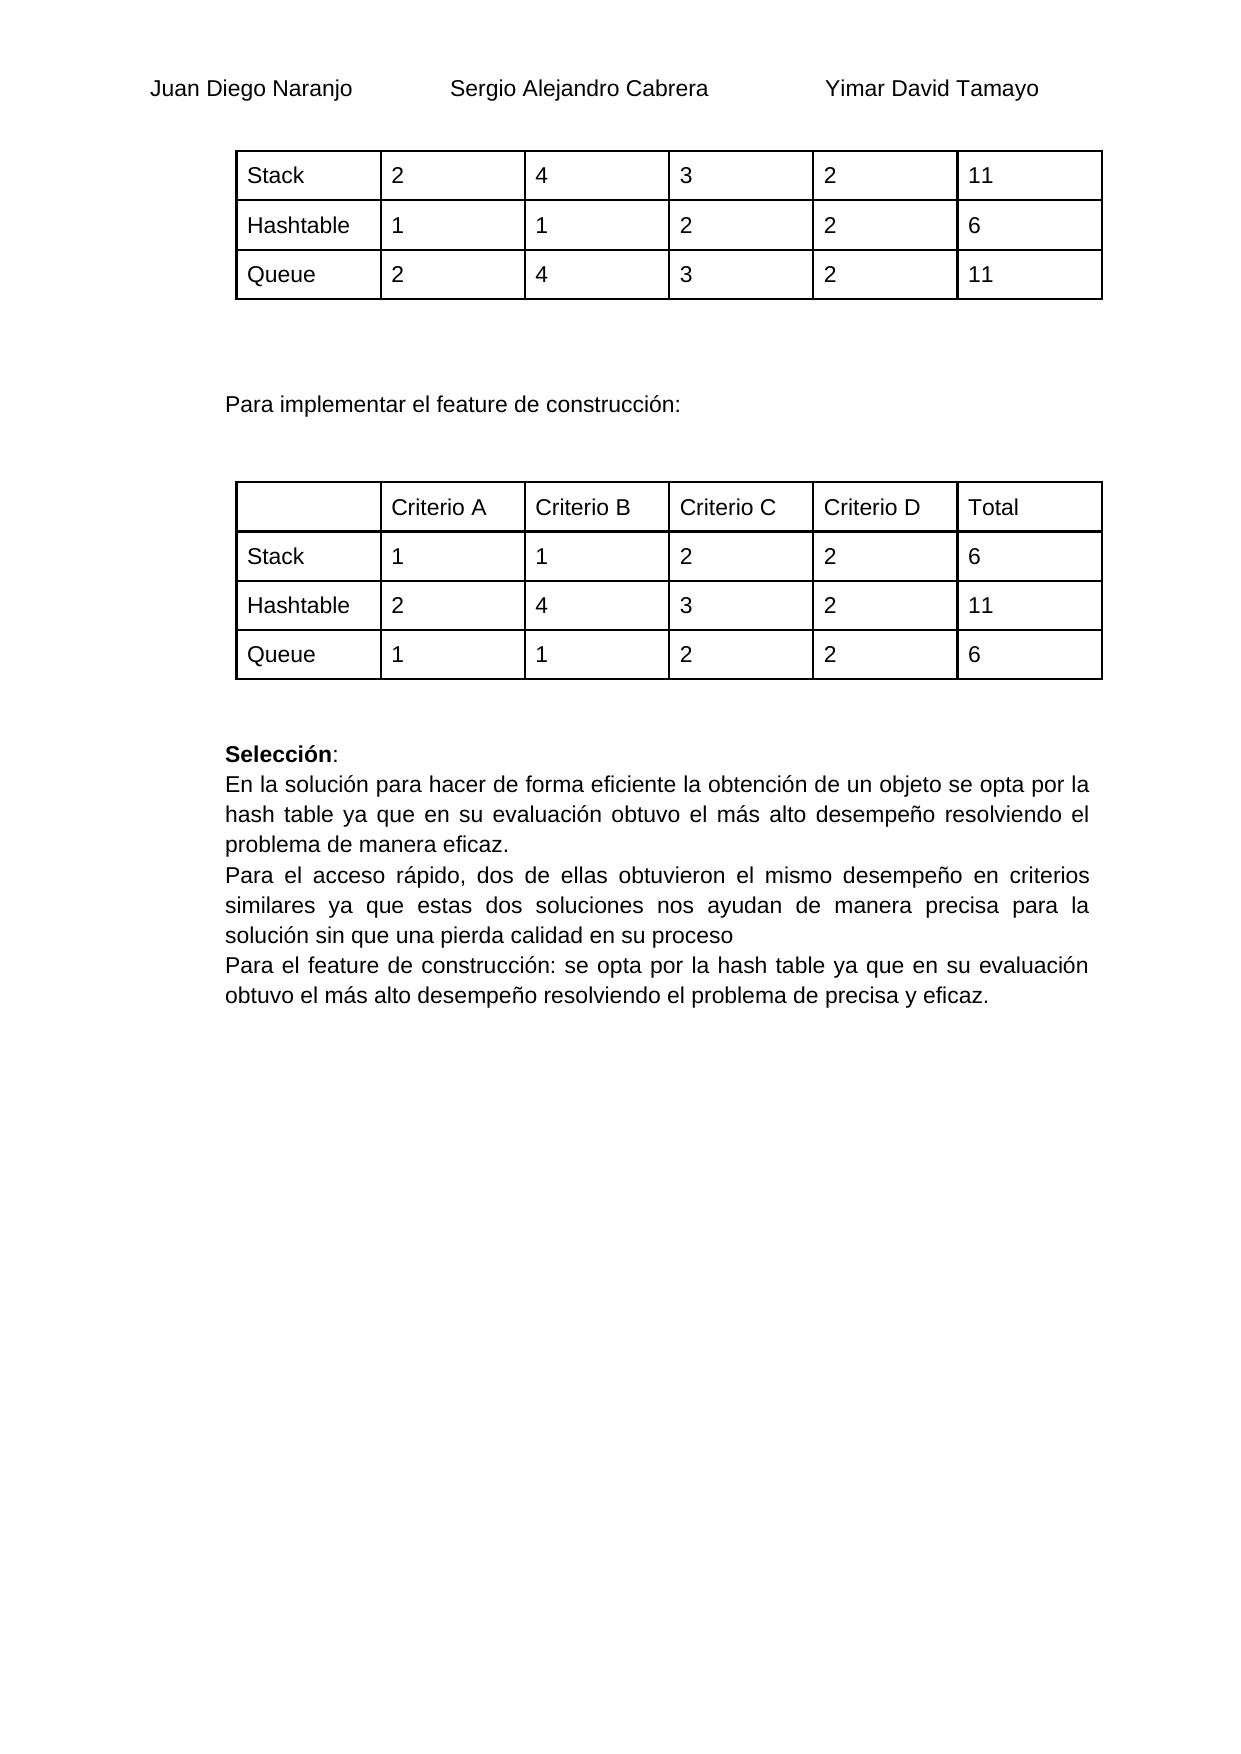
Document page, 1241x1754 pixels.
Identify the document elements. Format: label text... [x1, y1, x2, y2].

table_cell Queue [238, 631, 380, 678]
table_cell 2 [382, 582, 524, 629]
table_header Total [959, 483, 1101, 530]
table_header Criterio A [382, 483, 524, 530]
table_cell 1 [382, 201, 524, 248]
table_header [238, 483, 380, 530]
text Para el acceso rápido, dos de ellas obtuvieron el mismo desempeño en criterios similares ya que estas dos soluciones nos ayudan de manera precisa para la solución sin que una pierda calidad en su proceso [225, 862, 1090, 948]
text En la solución para hacer de forma eficiente la obtención de un objeto se opta por la hash table ya que en su evaluación obtuvo el más alto desempeño resolviendo el problema de manera eficaz. [225, 771, 1090, 858]
table_cell 4 [526, 152, 668, 199]
table_cell 6 [959, 631, 1101, 678]
table_cell Stack [238, 533, 380, 580]
table_header Criterio B [526, 483, 668, 530]
table_cell 1 [526, 631, 668, 678]
table_cell 3 [670, 152, 812, 199]
text Para el feature de construcción: se opta por la hash table ya que en su evaluación obtuvo el más alto desempeño resolviendo el problema de precisa y eficaz. [225, 952, 1090, 1009]
table_cell 2 [382, 152, 524, 199]
table_cell Hashtable [238, 201, 380, 248]
text Para implementar el feature de construcción: [225, 391, 1090, 417]
table_header Criterio D [814, 483, 956, 530]
table_cell 6 [959, 533, 1101, 580]
table_cell 2 [670, 201, 812, 248]
table_cell 2 [814, 201, 956, 248]
table_cell 2 [814, 582, 956, 629]
table_cell 1 [382, 631, 524, 678]
table_cell 1 [382, 533, 524, 580]
table_cell Hashtable [238, 582, 380, 629]
table_cell 2 [814, 152, 956, 199]
table_cell 2 [814, 251, 956, 298]
table_cell 1 [526, 533, 668, 580]
table_cell 4 [526, 251, 668, 298]
table_cell 3 [670, 251, 812, 298]
table_header Criterio C [670, 483, 812, 530]
table_cell 6 [959, 201, 1101, 248]
table_cell 11 [959, 582, 1101, 629]
table_cell 2 [382, 251, 524, 298]
table_cell Queue [238, 251, 380, 298]
text Selección: [225, 741, 1090, 767]
table_cell 11 [959, 152, 1101, 199]
table_cell 3 [670, 582, 812, 629]
table_cell 2 [814, 631, 956, 678]
table_cell 4 [526, 582, 668, 629]
table_cell Stack [238, 152, 380, 199]
table_cell 2 [670, 533, 812, 580]
table_cell 1 [526, 201, 668, 248]
table_cell 2 [814, 533, 956, 580]
table_cell 2 [670, 631, 812, 678]
table_cell 11 [959, 251, 1101, 298]
